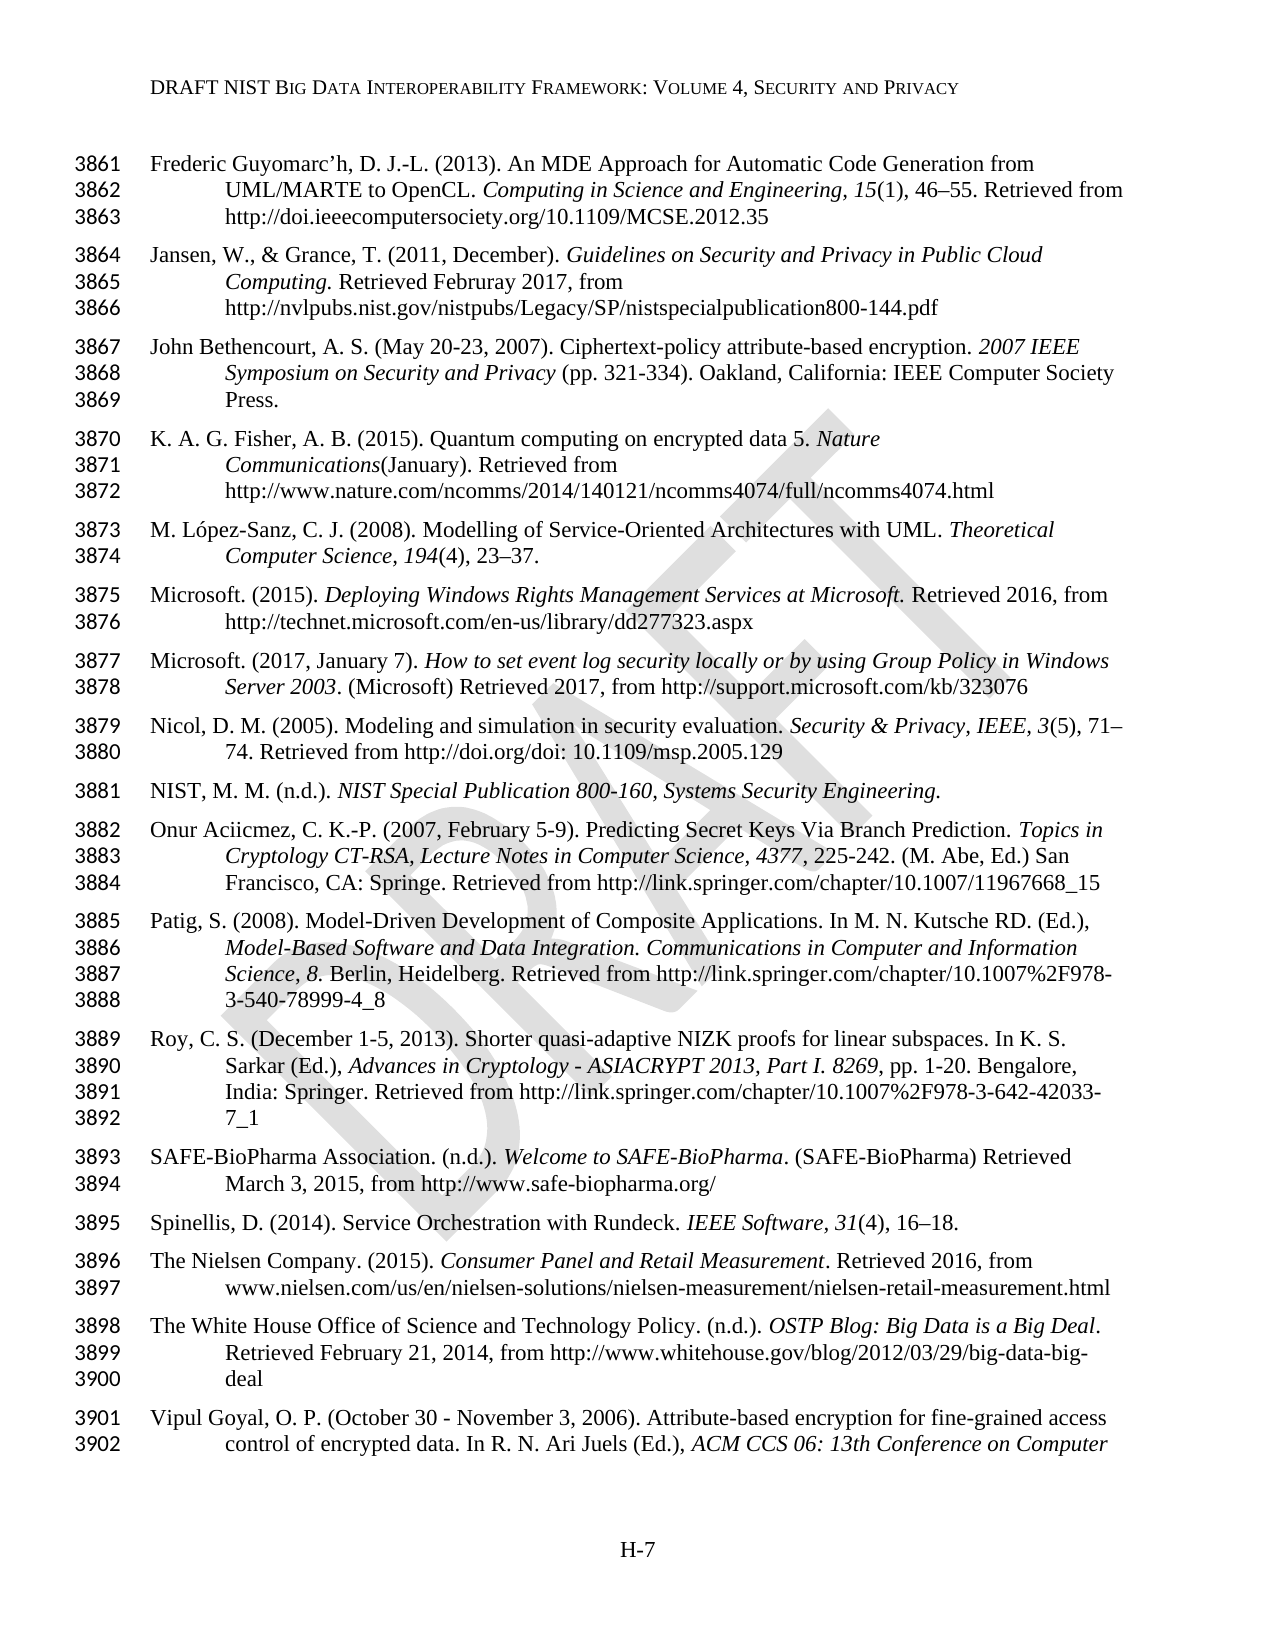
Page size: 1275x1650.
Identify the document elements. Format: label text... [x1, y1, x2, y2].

text Patig, S. (2008). Model-Driven Development of Composite Applications. In M. N. Kutsche RD. (Ed.), Model-Based Software and Data Integration. Communications in Computer and Information Science, 8. Berlin, Heidelberg. Retrieved from http://link.springer.com/chapter/10.1007%2F978-3-540-78999-4_8 [150, 907, 1125, 1013]
text K. A. G. Fisher, A. B. (2015). Quantum computing on encrypted data 5. Nature Communications(January). Retrieved from http://www.nature.com/ncomms/2014/140121/ncomms4074/full/ncomms4074.html [150, 425, 1125, 504]
text M. López-Sanz, C. J. (2008). Modelling of Service-Oriented Architectures with UML. Theoretical Computer Science, 194(4), 23–37. [150, 516, 1125, 569]
text Microsoft. (2017, January 7). How to set event log security locally or by using Group Policy in Windows Server 2003. (Microsoft) Retrieved 2017, from http://support.microsoft.com/kb/323076 [150, 647, 1125, 699]
text Frederic Guyomarc’h, D. J.-L. (2013). An MDE Approach for Automatic Code Generation from UML/MARTE to OpenCL. Computing in Science and Engineering, 15(1), 46–55. Retrieved from http://doi.ieeecomputersociety.org/10.1109/MCSE.2012.35 [150, 150, 1125, 229]
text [150, 1404, 1125, 1457]
text Spinellis, D. (2014). Service Orchestration with Rundeck. IEEE Software, 31(4), 16–18. [150, 1208, 1125, 1235]
text The Nielsen Company. (2015). Consumer Panel and Retail Measurement. Retrieved 2016, from www.nielsen.com/us/en/nielsen-solutions/nielsen-measurement/nielsen-retail-measurement.html [150, 1247, 1125, 1300]
text Nicol, D. M. (2005). Modeling and simulation in security evaluation. Security & Privacy, IEEE, 3(5), 71–74. Retrieved from http://doi.org/doi: 10.1109/msp.2005.129 [150, 712, 1125, 764]
text Roy, C. S. (December 1-5, 2013). Shorter quasi-adaptive NIZK proofs for linear subspaces. In K. S. Sarkar (Ed.), Advances in Cryptology - ASIACRYPT 2013, Part I. 8269, pp. 1-20. Bengalore, India: Springer. Retrieved from http://link.springer.com/chapter/10.1007%2F978-3-642-42033-7_1 [150, 1025, 1125, 1131]
text Microsoft. (2015). Deploying Windows Rights Management Services at Microsoft. Retrieved 2016, from http://technet.microsoft.com/en-us/library/dd277323.aspx [150, 581, 1125, 634]
text The White House Office of Science and Technology Policy. (n.d.). OSTP Blog: Big Data is a Big Deal. Retrieved February 21, 2014, from http://www.whitehouse.gov/blog/2012/03/29/big-data-big-deal [150, 1313, 1125, 1392]
text Jansen, W., & Grance, T. (2011, December). Guidelines on Security and Privacy in Public Cloud Computing. Retrieved Februray 2017, from http://nvlpubs.nist.gov/nistpubs/Legacy/SP/nistspecialpublication800-144.pdf [150, 242, 1125, 321]
text Onur Aciicmez, C. K.-P. (2007, February 5-9). Predicting Secret Keys Via Branch Prediction. Topics in Cryptology CT-RSA, Lecture Notes in Computer Science, 4377, 225-242. (M. Abe, Ed.) San Francisco, CA: Springe. Retrieved from http://link.springer.com/chapter/10.1007/11967668_15 [150, 816, 1125, 895]
text NIST, M. M. (n.d.). NIST Special Publication 800-160, Systems Security Engineering. [150, 777, 1125, 803]
text John Bethencourt, A. S. (May 20-23, 2007). Ciphertext-policy attribute-based encryption. 2007 IEEE Symposium on Security and Privacy (pp. 321-334). Oakland, California: IEEE Computer Society Press. [150, 333, 1125, 412]
text SAFE-BioPharma Association. (n.d.). Welcome to SAFE-BioPharma. (SAFE-BioPharma) Retrieved March 3, 2015, from http://www.safe-biopharma.org/ [150, 1143, 1125, 1196]
